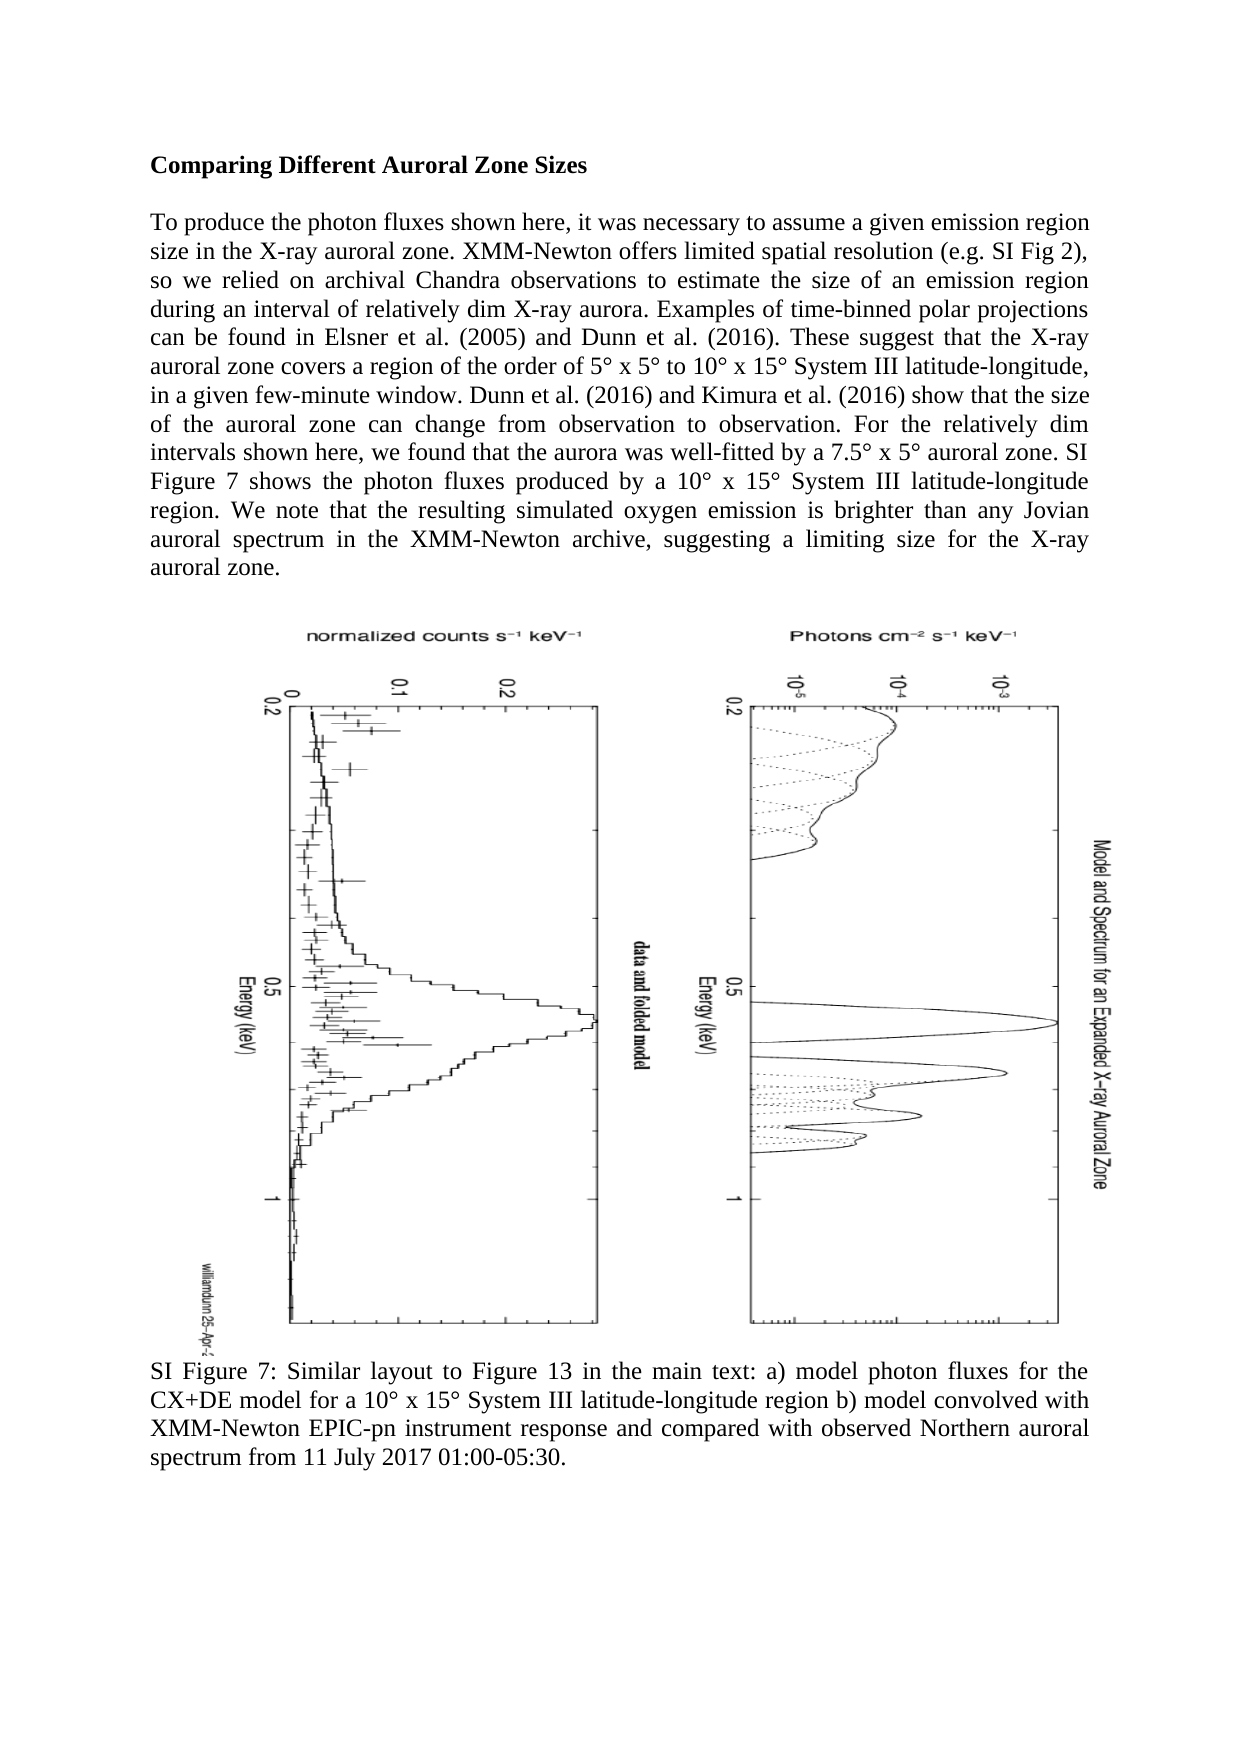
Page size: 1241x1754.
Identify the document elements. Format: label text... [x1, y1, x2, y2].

text Comparing Different Auroral Zone Sizes [150, 150, 1090, 179]
text SI Figure 7: Similar layout to Figure 13 in the main text: a) model photon fluxes for the CX+DE model for a 10° x 15° System III latitude-longitude region b) model convolved with XMM-Newton EPIC-pn instrument response and compared with observed Northern auroral spectrum from 11 July 2017 01:00-05:30. [150, 610, 1090, 1471]
text To produce the photon fluxes shown here, it was necessary to assume a given emission region size in the X-ray auroral zone. XMM-Newton offers limited spatial resolution (e.g. SI Fig 2), so we relied on archival Chandra observations to estimate the size of an emission region during an interval of relatively dim X-ray aurora. Examples of time-binned polar projections can be found in Elsner et al. (2005) and Dunn et al. (2016). These suggest that the X-ray auroral zone covers a region of the order of 5° x 5° to 10° x 15° System III latitude-longitude, in a given few-minute window. Dunn et al. (2016) and Kimura et al. (2016) show that the size of the auroral zone can change from observation to observation. For the relatively dim intervals shown here, we found that the aurora was well-fitted by a 7.5° x 5° auroral zone. SI Figure 7 shows the photon fluxes produced by a 10° x 15° System III latitude-longitude region. We note that the resulting simulated oxygen emission is brighter than any Jovian auroral spectrum in the XMM-Newton archive, suggesting a limiting size for the X-ray auroral zone. [150, 207, 1090, 581]
